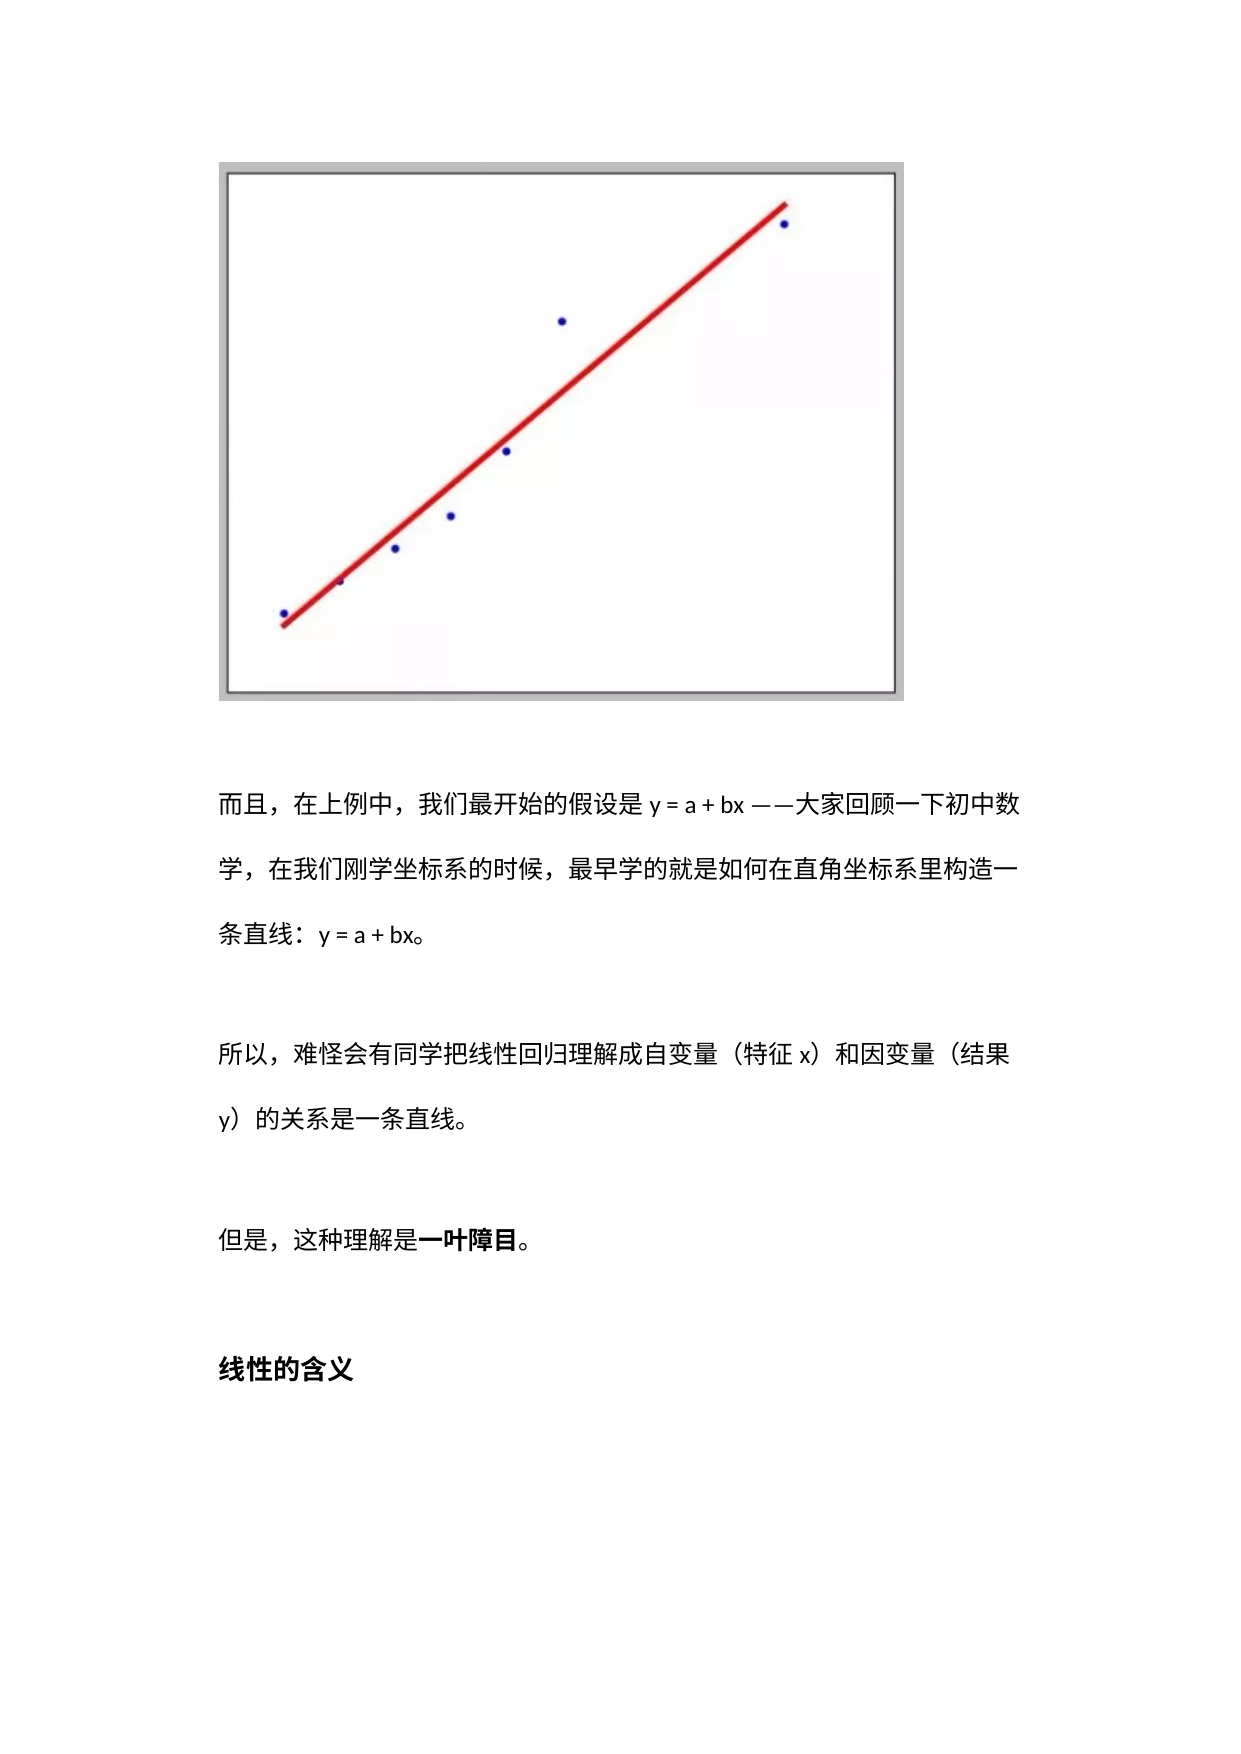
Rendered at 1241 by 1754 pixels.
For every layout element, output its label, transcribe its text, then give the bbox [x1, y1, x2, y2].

text 但是，这种理解是一叶障目。 [219, 1206, 1021, 1271]
subtitle 线性的含义 [219, 1335, 1021, 1400]
text 所以，难怪会有同学把线性回归理解成自变量（特征 x）和因变量（结果 y）的关系是一条直线。 [219, 1020, 1021, 1150]
text 而且，在上例中，我们最开始的假设是 y = a + bx ——大家回顾一下初中数学，在我们刚学坐标系的时候，最早学的就是如何在直角坐标系里构造一条直线：y = a + bx。 [219, 770, 1021, 965]
picture [218, 162, 904, 701]
